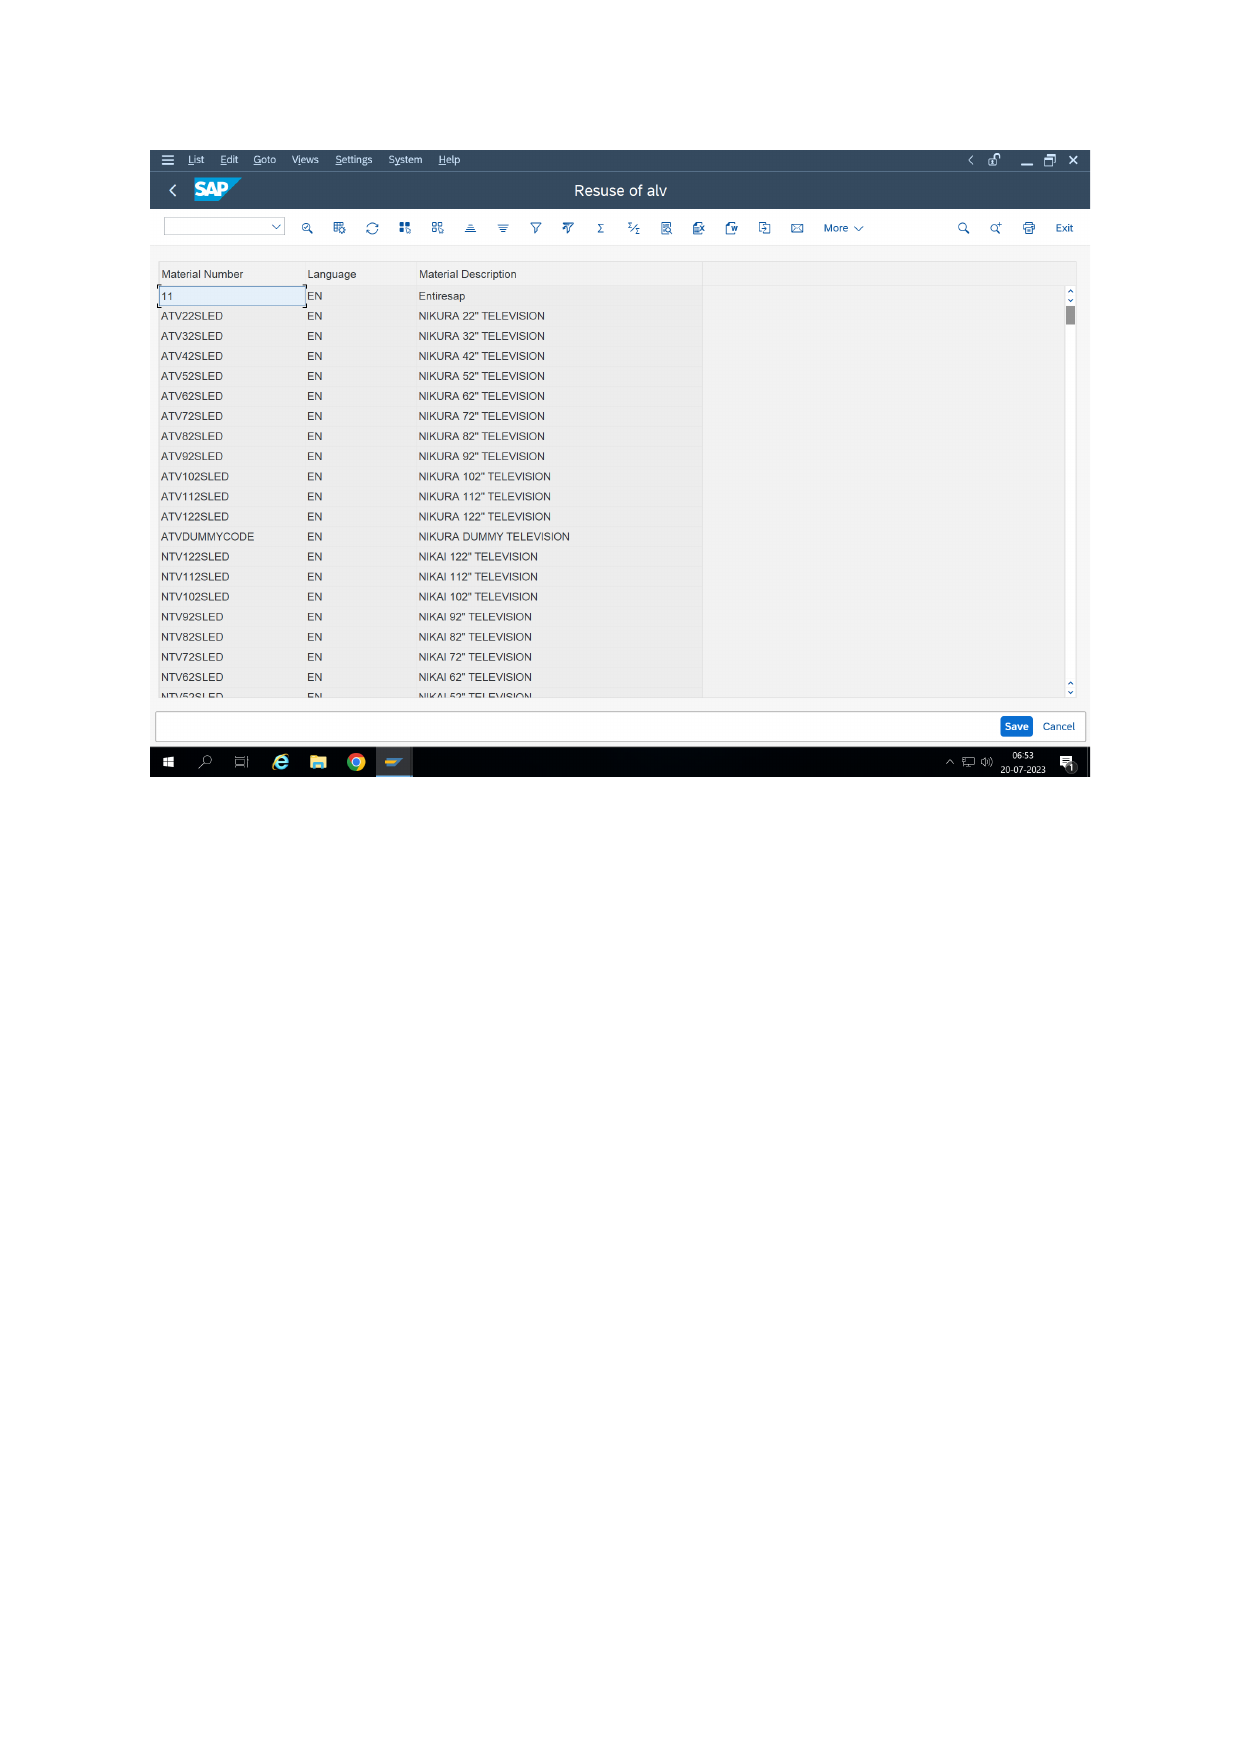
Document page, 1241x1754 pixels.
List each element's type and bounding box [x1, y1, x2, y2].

picture [150, 150, 1091, 777]
